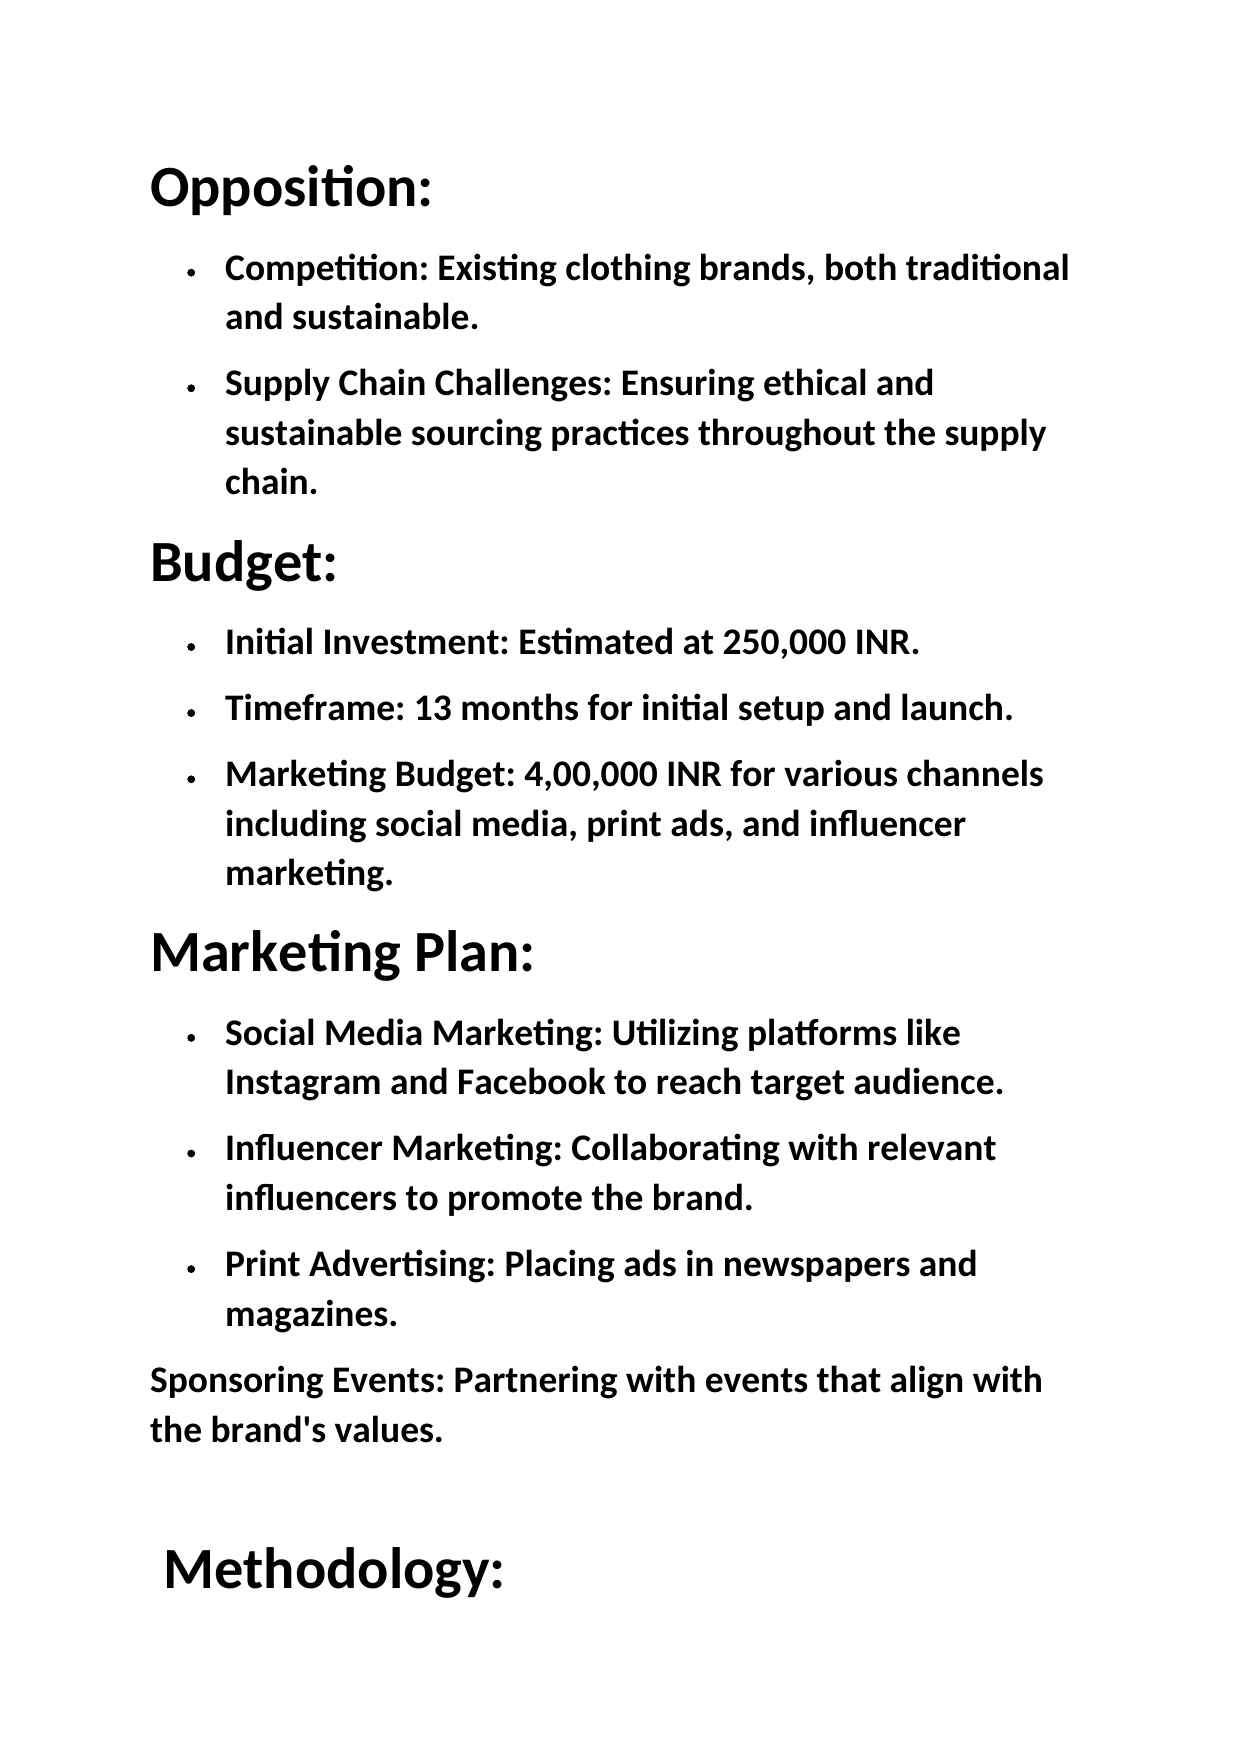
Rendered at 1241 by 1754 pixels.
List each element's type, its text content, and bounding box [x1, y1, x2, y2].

list Supply Chain Challenges: Ensuring ethical and sustainable sourcing practices throughout the supply chain. [187, 359, 1090, 504]
list Influencer Marketing: Collaborating with relevant influencers to promote the brand. [187, 1124, 1090, 1220]
text Opposition: [150, 150, 1090, 221]
list Initial Investment: Estimated at 250,000 INR. [187, 618, 1090, 664]
text Methodology: [150, 1532, 1090, 1603]
list Social Media Marketing: Utilizing platforms like Instagram and Facebook to reach target audience. [187, 1009, 1090, 1104]
text Sponsoring Events: Partnering with events that align with the brand's values. [150, 1356, 1090, 1452]
list Marketing Budget: 4,00,000 INR for various channels including social media, print ads, and influencer marketing. [187, 750, 1090, 895]
text Budget: [150, 524, 1090, 596]
list Timeframe: 13 months for initial setup and launch. [187, 684, 1090, 730]
list Print Advertising: Placing ads in newspapers and magazines. [187, 1240, 1090, 1335]
text Marketing Plan: [150, 915, 1090, 986]
list Competition: Existing clothing brands, both traditional and sustainable. [187, 243, 1090, 339]
